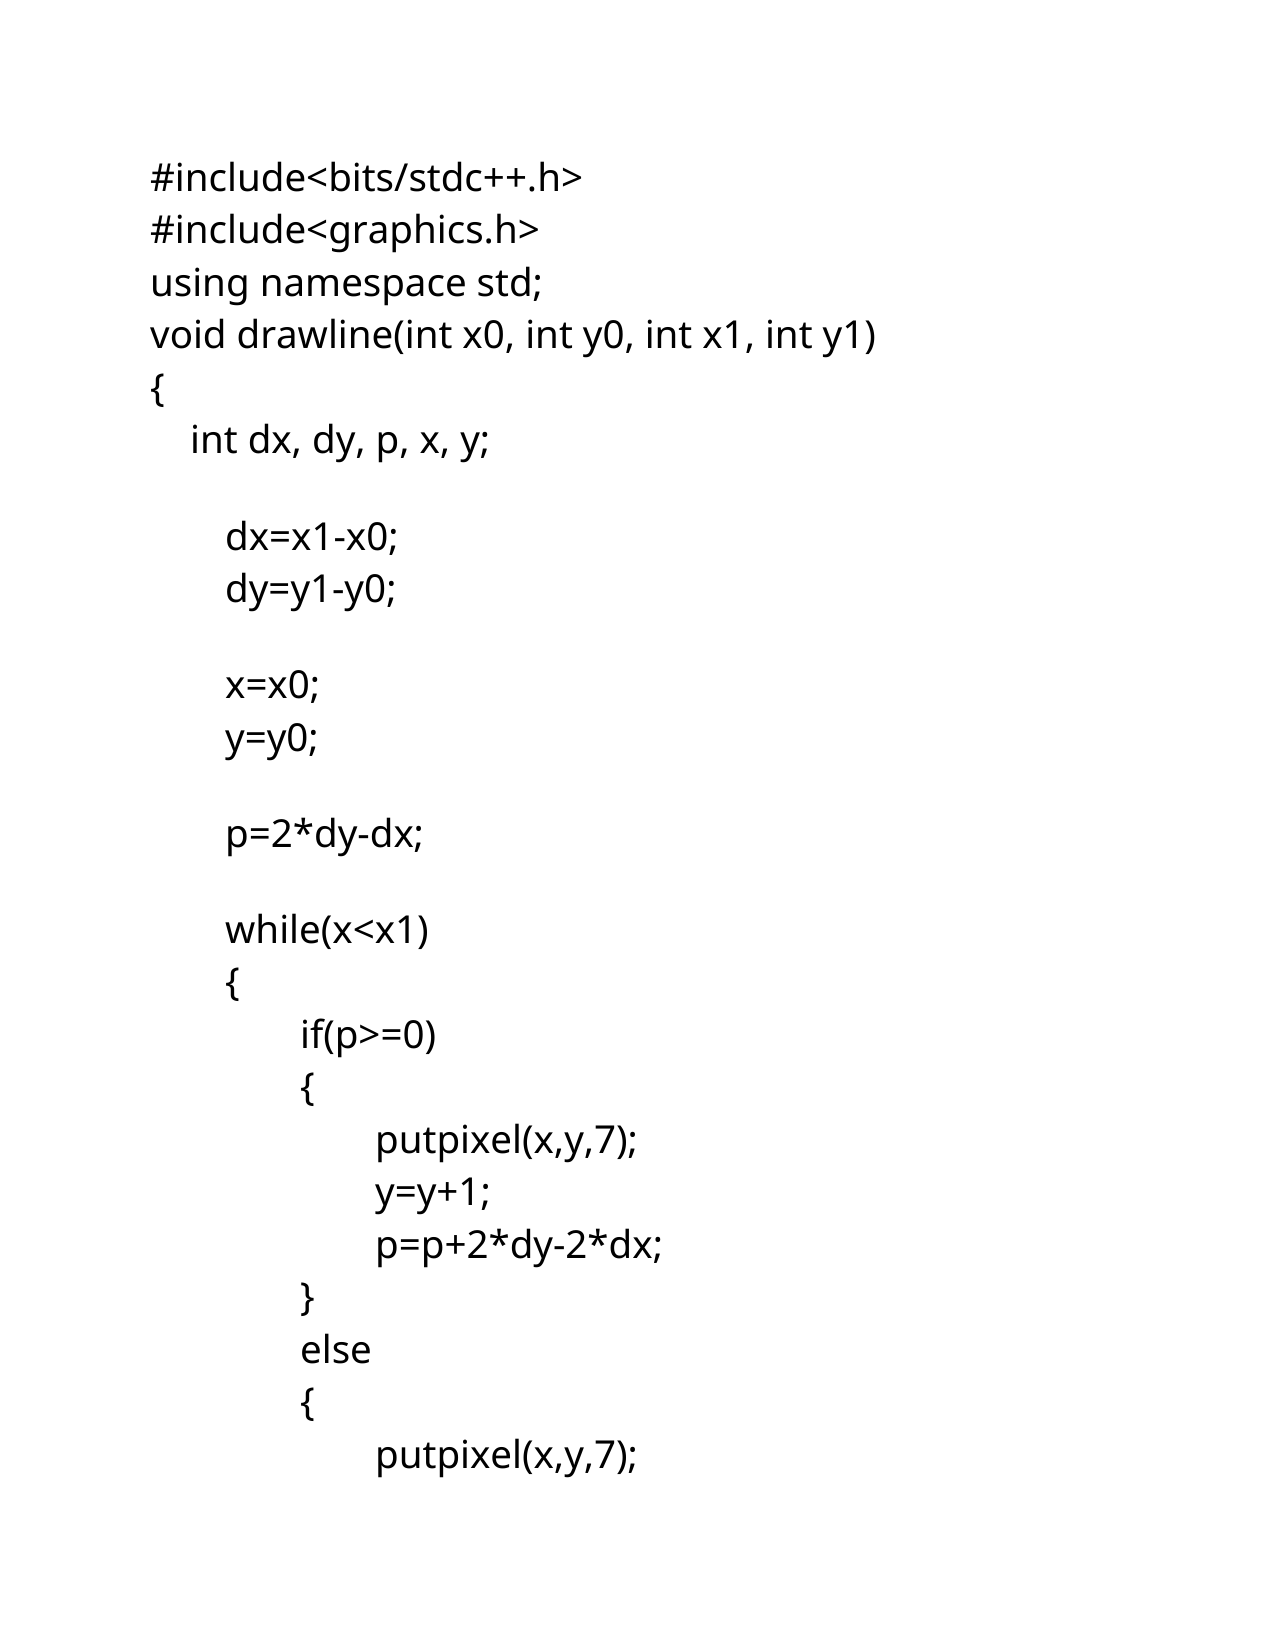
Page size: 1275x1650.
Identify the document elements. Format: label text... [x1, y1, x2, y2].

text else [150, 1322, 1125, 1374]
text } [150, 1269, 1125, 1322]
text putpixel(x,y,7); [150, 1112, 1125, 1164]
text if(p>=0) [150, 1007, 1125, 1059]
text x=x0; [150, 657, 1125, 710]
text void drawline(int x0, int y0, int x1, int y1) [150, 307, 1125, 360]
text p=2*dy-dx; [150, 806, 1125, 858]
text p=p+2*dy-2*dx; [150, 1217, 1125, 1269]
text { [150, 360, 1125, 412]
text #include<graphics.h> [150, 202, 1125, 255]
text y=y0; [150, 710, 1125, 762]
text { [150, 954, 1125, 1007]
text { [150, 1059, 1125, 1112]
text #include<bits/stdc++.h> [150, 150, 1125, 202]
text y=y+1; [150, 1164, 1125, 1217]
text using namespace std; [150, 255, 1125, 307]
text while(x<x1) [150, 902, 1125, 954]
text dy=y1-y0; [150, 561, 1125, 614]
text int dx, dy, p, x, y; [150, 412, 1125, 465]
text putpixel(x,y,7); [150, 1427, 1125, 1479]
text dx=x1-x0; [150, 509, 1125, 561]
text { [150, 1374, 1125, 1427]
